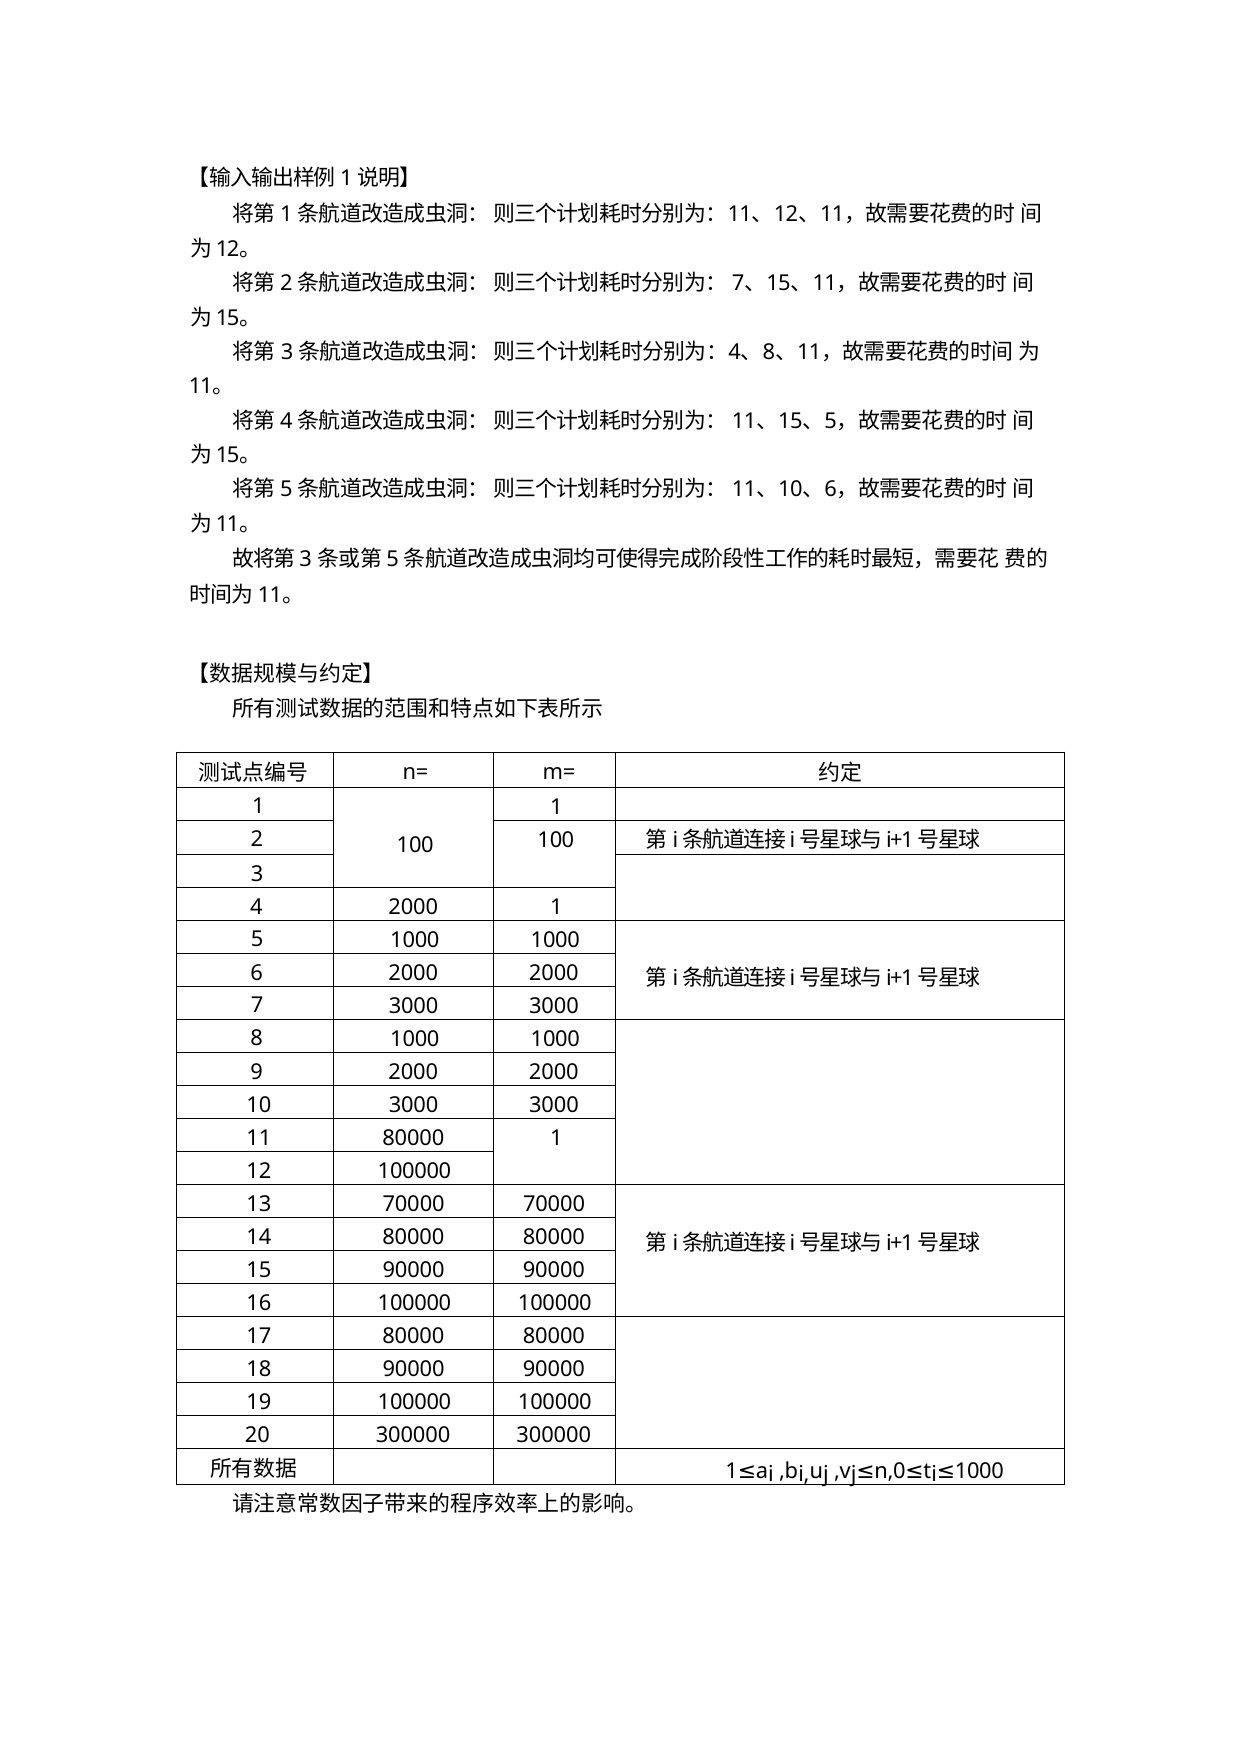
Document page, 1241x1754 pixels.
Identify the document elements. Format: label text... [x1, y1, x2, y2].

text 请注意常数因子带来的程序效率上的影响。 [232, 1489, 1065, 1518]
text 故将第 3 条或第 5 条航道改造成虫洞均可使得完成阶段性工作的耗时最短，需要花 费的时间为 11。 [189, 541, 1053, 609]
table_cell 17 [177, 1317, 333, 1349]
table_cell 所有数据 [177, 1449, 333, 1484]
table_cell 第 i 条航道连接 i 号星球与 i+1 号星球 [616, 921, 1064, 1018]
text 将第 2 条航道改造成虫洞： 则三个计划耗时分别为： 7、15、11，故需要花费的时 间为 15。 [190, 265, 1053, 331]
text 将第 4 条航道改造成虫洞： 则三个计划耗时分别为： 11、15、5，故需要花费的时 间为 15。 [190, 403, 1053, 469]
text 将第 1 条航道改造成虫洞： 则三个计划耗时分别为：11、12、11，故需要花费的时 间为 12。 [190, 196, 1053, 262]
table_cell 2000 [334, 888, 493, 920]
table_cell 300000 [494, 1416, 615, 1448]
table_cell 100000 [334, 1383, 493, 1414]
table_cell 2000 [334, 954, 493, 986]
table_cell 70000 [334, 1185, 493, 1217]
table_cell [494, 1449, 615, 1484]
table_header 测试点编号 [177, 753, 333, 786]
table_cell 14 [177, 1218, 333, 1249]
table_cell 6 [177, 954, 333, 986]
text 所有测试数据的范围和特点如下表所示 [232, 693, 1065, 722]
table_cell 100000 [494, 1383, 615, 1414]
table_cell 15 [177, 1251, 333, 1283]
table_cell 2000 [334, 1053, 493, 1085]
table_cell 80000 [494, 1317, 615, 1349]
table_cell 80000 [334, 1218, 493, 1249]
table_header m= [494, 753, 615, 786]
table_cell 100 [334, 788, 493, 887]
table_cell [616, 788, 1064, 819]
table_cell 第 i 条航道连接 i 号星球与 i+1 号星球 [616, 821, 1064, 853]
table_cell 4 [177, 888, 333, 920]
table_cell 1 [494, 788, 615, 819]
table_cell 12 [177, 1152, 333, 1184]
table_cell 13 [177, 1185, 333, 1217]
table_cell [616, 855, 1064, 920]
table_cell [334, 1449, 493, 1484]
table_cell 第 i 条航道连接 i 号星球与 i+1 号星球 [616, 1185, 1064, 1316]
table_cell 1000 [494, 1020, 615, 1051]
table_cell 3 [177, 855, 333, 887]
table_cell 1000 [334, 921, 493, 953]
table_cell 8 [177, 1020, 333, 1051]
text 将第 5 条航道改造成虫洞： 则三个计划耗时分别为： 11、10、6，故需要花费的时 间为 11。 [190, 471, 1053, 538]
table_cell [616, 1317, 1064, 1448]
table_cell 18 [177, 1350, 333, 1382]
table_cell 1 [494, 1119, 615, 1184]
table_cell 90000 [494, 1251, 615, 1283]
table_cell 1 [177, 788, 333, 819]
table_cell 1000 [334, 1020, 493, 1051]
table_cell 90000 [494, 1350, 615, 1382]
table_cell 10 [177, 1086, 333, 1118]
table_cell 100000 [334, 1284, 493, 1316]
table_cell 1000 [494, 921, 615, 953]
table_cell 1 [494, 888, 615, 920]
table_cell 2000 [494, 954, 615, 986]
table_cell 80000 [334, 1317, 493, 1349]
table_cell 2000 [494, 1053, 615, 1085]
table_cell 11 [177, 1119, 333, 1151]
table_cell 80000 [494, 1218, 615, 1249]
text 【输入输出样例 1 说明】 [187, 162, 1065, 191]
text 【数据规模与约定】 [187, 658, 1065, 687]
table_cell 90000 [334, 1350, 493, 1382]
text 将第 3 条航道改造成虫洞： 则三个计划耗时分别为：4、8、11，故需要花费的时间 为 11。 [189, 334, 1053, 400]
table_cell 100000 [334, 1152, 493, 1184]
table_header n= [334, 753, 493, 786]
table_cell 3000 [494, 1086, 615, 1118]
table_cell 7 [177, 987, 333, 1018]
table_cell 90000 [334, 1251, 493, 1283]
table_cell 70000 [494, 1185, 615, 1217]
table_cell 80000 [334, 1119, 493, 1151]
table_cell 300000 [334, 1416, 493, 1448]
table_cell 3000 [334, 987, 493, 1018]
table_cell 1≤ai ,bi,uj ,vj≤n,0≤ti≤1000 [616, 1449, 1064, 1484]
table_cell 3000 [334, 1086, 493, 1118]
table_header 约定 [616, 753, 1064, 786]
table_cell 2 [177, 821, 333, 853]
table_cell 3000 [494, 987, 615, 1018]
table_cell 5 [177, 921, 333, 953]
table_cell 9 [177, 1053, 333, 1085]
table_cell 19 [177, 1383, 333, 1414]
table_cell 20 [177, 1416, 333, 1448]
table_cell 100000 [494, 1284, 615, 1316]
table_cell [616, 1020, 1064, 1184]
table_cell 16 [177, 1284, 333, 1316]
table_cell 100 [494, 821, 615, 887]
